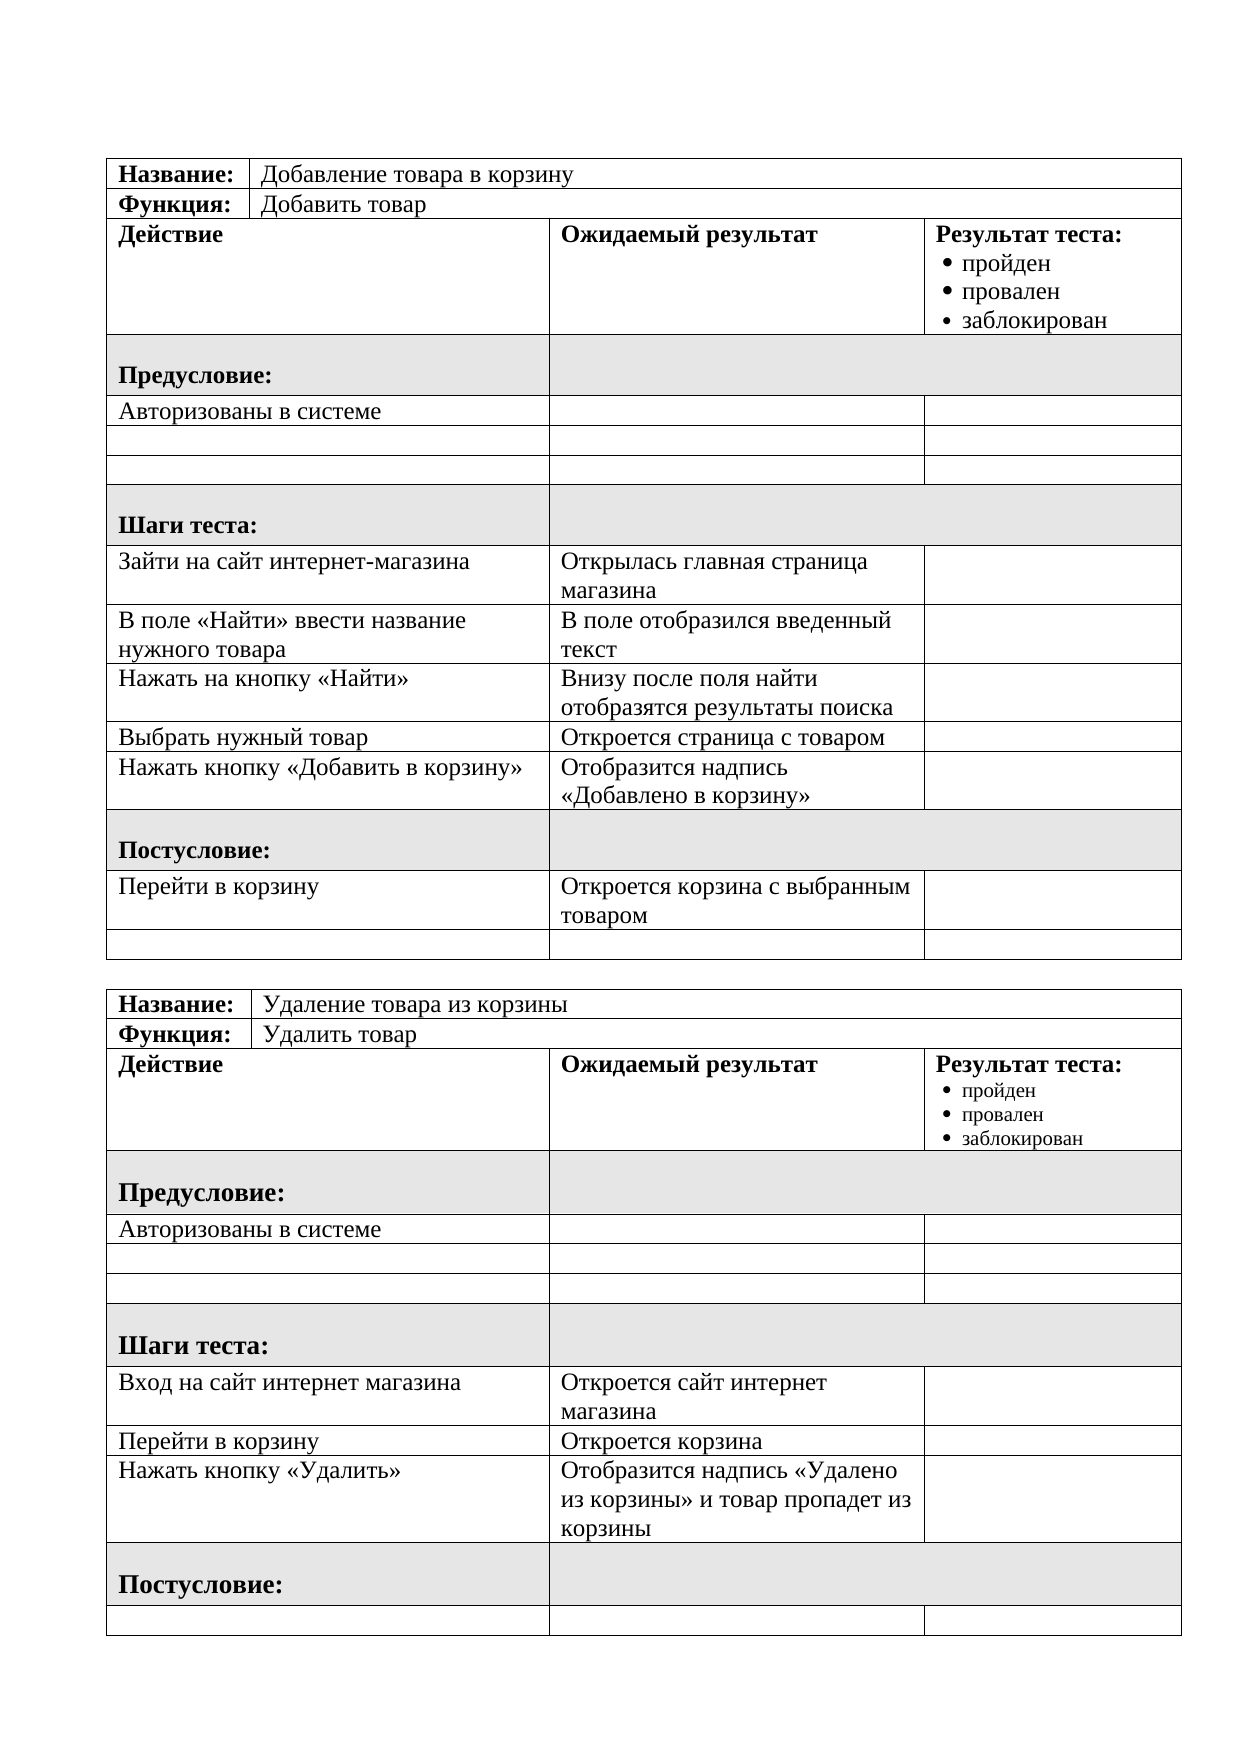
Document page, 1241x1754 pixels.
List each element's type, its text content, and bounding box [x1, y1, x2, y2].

table_cell [550, 1151, 1181, 1213]
table_cell [107, 930, 549, 959]
table_cell Предусловие: [107, 1151, 549, 1213]
table_cell Функция: [107, 189, 249, 218]
table_cell Нажать кнопку «Добавить в корзину» [107, 752, 549, 809]
table_cell Ожидаемый результат [550, 1049, 924, 1150]
table_cell [550, 1244, 924, 1273]
table_cell Результат теста: пройден провален заблокирован [925, 219, 1181, 334]
table_cell [925, 1274, 1181, 1303]
table_cell [550, 1274, 924, 1303]
table_cell Авторизованы в системе [107, 396, 549, 425]
table_cell [925, 752, 1181, 809]
table_cell Шаги теста: [107, 1304, 549, 1366]
table_cell [107, 1244, 549, 1273]
table_cell [925, 664, 1181, 721]
table_cell [925, 1367, 1181, 1425]
table_cell [107, 1274, 549, 1303]
table_cell [550, 485, 1181, 545]
table_cell [925, 396, 1181, 425]
table_cell [925, 605, 1181, 662]
table_cell Ожидаемый результат [550, 219, 924, 334]
table_header Название: [107, 159, 249, 188]
table_cell В поле отобразился введенный текст [550, 605, 924, 662]
table_cell Перейти в корзину [107, 871, 549, 929]
table_cell [550, 426, 924, 454]
table_cell Результат теста: пройден провален заблокирован [925, 1049, 1181, 1150]
table_header Добавление товара в корзину [250, 159, 1181, 188]
table_cell [107, 1606, 549, 1635]
table_cell [550, 1606, 924, 1635]
table_cell [550, 456, 924, 484]
table_cell [925, 1426, 1181, 1454]
table_cell [550, 1304, 1181, 1366]
table_cell Перейти в корзину [107, 1426, 549, 1454]
table_cell Добавить товар [250, 189, 1181, 218]
table_cell Вход на сайт интернет магазина [107, 1367, 549, 1425]
table_cell [550, 396, 924, 425]
table_cell [550, 335, 1181, 395]
table_cell [925, 1244, 1181, 1273]
table_cell [550, 930, 924, 959]
table_cell Выбрать нужный товар [107, 722, 549, 751]
table_cell Отобразится надпись «Удалено из корзины» и товар пропадет из корзины [550, 1456, 924, 1542]
table_cell Откроется корзина [550, 1426, 924, 1454]
table_cell Шаги теста: [107, 485, 549, 545]
table_cell [925, 871, 1181, 929]
table_cell Откроется страница с товаром [550, 722, 924, 751]
table_cell Открылась главная страница магазина [550, 546, 924, 604]
table_cell Действие [107, 219, 549, 334]
table_cell [925, 456, 1181, 484]
table_cell [550, 1215, 924, 1243]
table_cell Предусловие: [107, 335, 549, 395]
table_cell [107, 456, 549, 484]
table_cell Нажать на кнопку «Найти» [107, 664, 549, 721]
table_cell В поле «Найти» ввести название нужного товара [107, 605, 549, 662]
table_cell Функция: [107, 1019, 251, 1048]
table_cell Зайти на сайт интернет-магазина [107, 546, 549, 604]
table_header Удаление товара из корзины [252, 990, 1181, 1018]
table_cell Постусловие: [107, 810, 549, 870]
table_cell Отобразится надпись «Добавлено в корзину» [550, 752, 924, 809]
table_cell Постусловие: [107, 1543, 549, 1605]
table_cell [925, 546, 1181, 604]
table_cell [925, 1606, 1181, 1635]
table_cell Откроется корзина с выбранным товаром [550, 871, 924, 929]
table_cell [925, 1215, 1181, 1243]
table_cell Откроется сайт интернет магазина [550, 1367, 924, 1425]
table_cell Авторизованы в системе [107, 1215, 549, 1243]
table_cell Удалить товар [252, 1019, 1181, 1048]
table_cell Нажать кнопку «Удалить» [107, 1456, 549, 1542]
table_cell Внизу после поля найти отобразятся результаты поиска [550, 664, 924, 721]
table_cell Действие [107, 1049, 549, 1150]
table_cell [925, 1456, 1181, 1542]
table_cell [925, 930, 1181, 959]
table_cell [550, 1543, 1181, 1605]
table_cell [550, 810, 1181, 870]
table_header Название: [107, 990, 251, 1018]
table_cell [107, 426, 549, 454]
table_cell [925, 426, 1181, 454]
table_cell [925, 722, 1181, 751]
